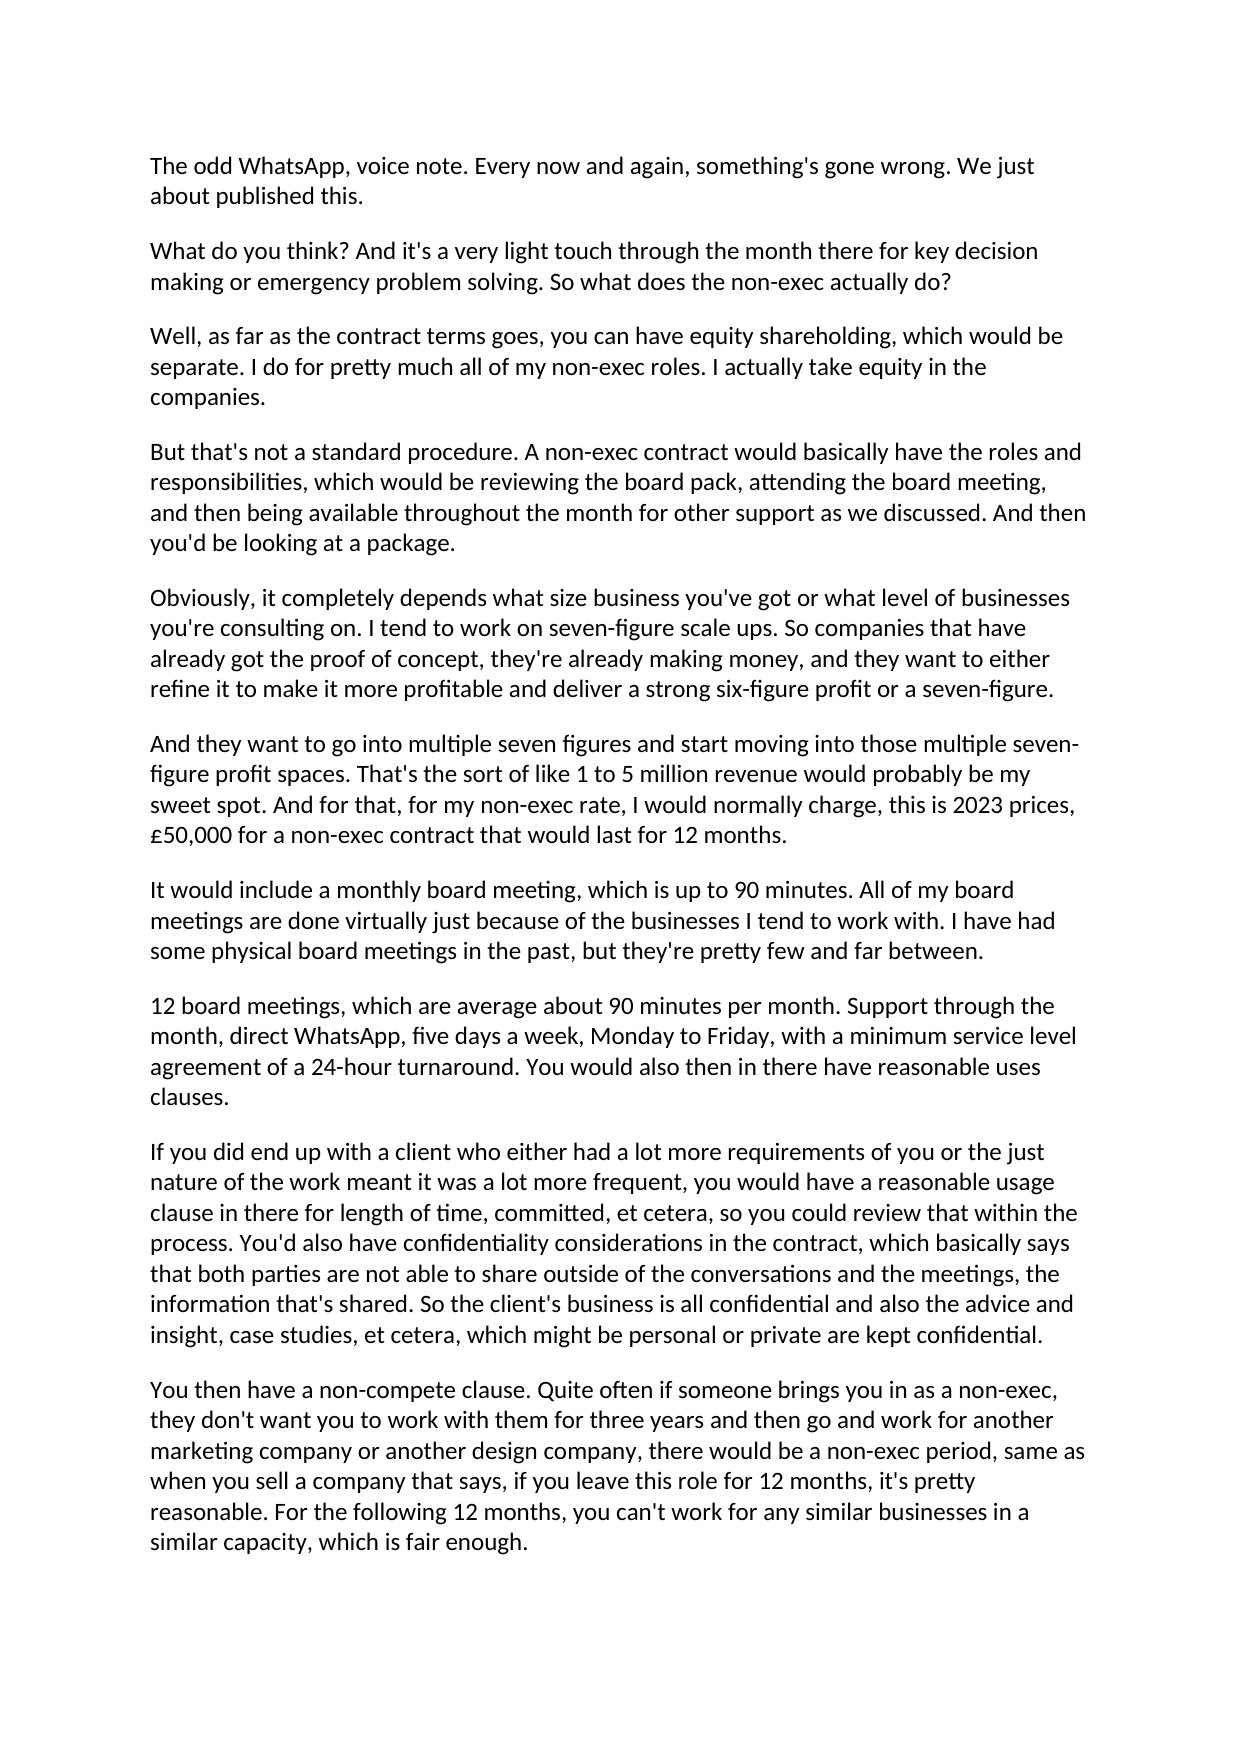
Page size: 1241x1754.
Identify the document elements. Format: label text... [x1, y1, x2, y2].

text What do you think? And it's a very light touch through the month there for key decision making or emergency problem solving. So what does the non-exec actually do? [150, 235, 1090, 296]
text Well, as far as the contract terms goes, you can have equity shareholding, which would be separate. I do for pretty much all of my non-exec roles. I actually take equity in the companies. [150, 320, 1090, 412]
text And they want to go into multiple seven figures and start moving into those multiple seven-figure profit spaces. That's the sort of like 1 to 5 million revenue would probably be my sweet spot. And for that, for my non-exec rate, I would normally charge, this is 2023 prices, £50,000 for a non-exec contract that would last for 12 months. [150, 728, 1090, 850]
text Obviously, it completely depends what size business you've got or what level of businesses you're consulting on. I tend to work on seven-figure scale ups. So companies that have already got the proof of concept, they're already making money, and they want to either refine it to make it more profitable and deliver a strong six-figure profit or a seven-figure. [150, 582, 1090, 704]
text It would include a monthly board meeting, which is up to 90 minutes. All of my board meetings are done virtually just because of the businesses I tend to work with. I have had some physical board meetings in the past, but they're pretty few and far between. [150, 874, 1090, 966]
text But that's not a standard procedure. A non-exec contract would basically have the roles and responsibilities, which would be reviewing the board pack, attending the board meeting, and then being available throughout the month for other support as we discussed. And then you'd be looking at a package. [150, 436, 1090, 558]
text If you did end up with a client who either had a lot more requirements of you or the just nature of the work meant it was a lot more frequent, you would have a reasonable usage clause in there for length of time, committed, et cetera, so you could review that within the process. You'd also have confidentiality considerations in the contract, which basically says that both parties are not able to share outside of the conversations and the meetings, the information that's shared. So the client's business is all confidential and also the advice and insight, case studies, et cetera, which might be personal or private are kept confidential. [150, 1136, 1090, 1350]
text 12 board meetings, which are average about 90 minutes per month. Support through the month, direct WhatsApp, five days a week, Monday to Friday, with a minimum service level agreement of a 24-hour turnaround. You would also then in there have reasonable uses clauses. [150, 990, 1090, 1112]
text You then have a non-compete clause. Quite often if someone brings you in as a non-exec, they don't want you to work with them for three years and then go and work for another marketing company or another design company, there would be a non-exec period, same as when you sell a company that says, if you leave this role for 12 months, it's pretty reasonable. For the following 12 months, you can't work for any similar businesses in a similar capacity, which is fair enough. [150, 1374, 1090, 1557]
text The odd WhatsApp, voice note. Every now and again, something's gone wrong. We just about published this. [150, 150, 1090, 211]
